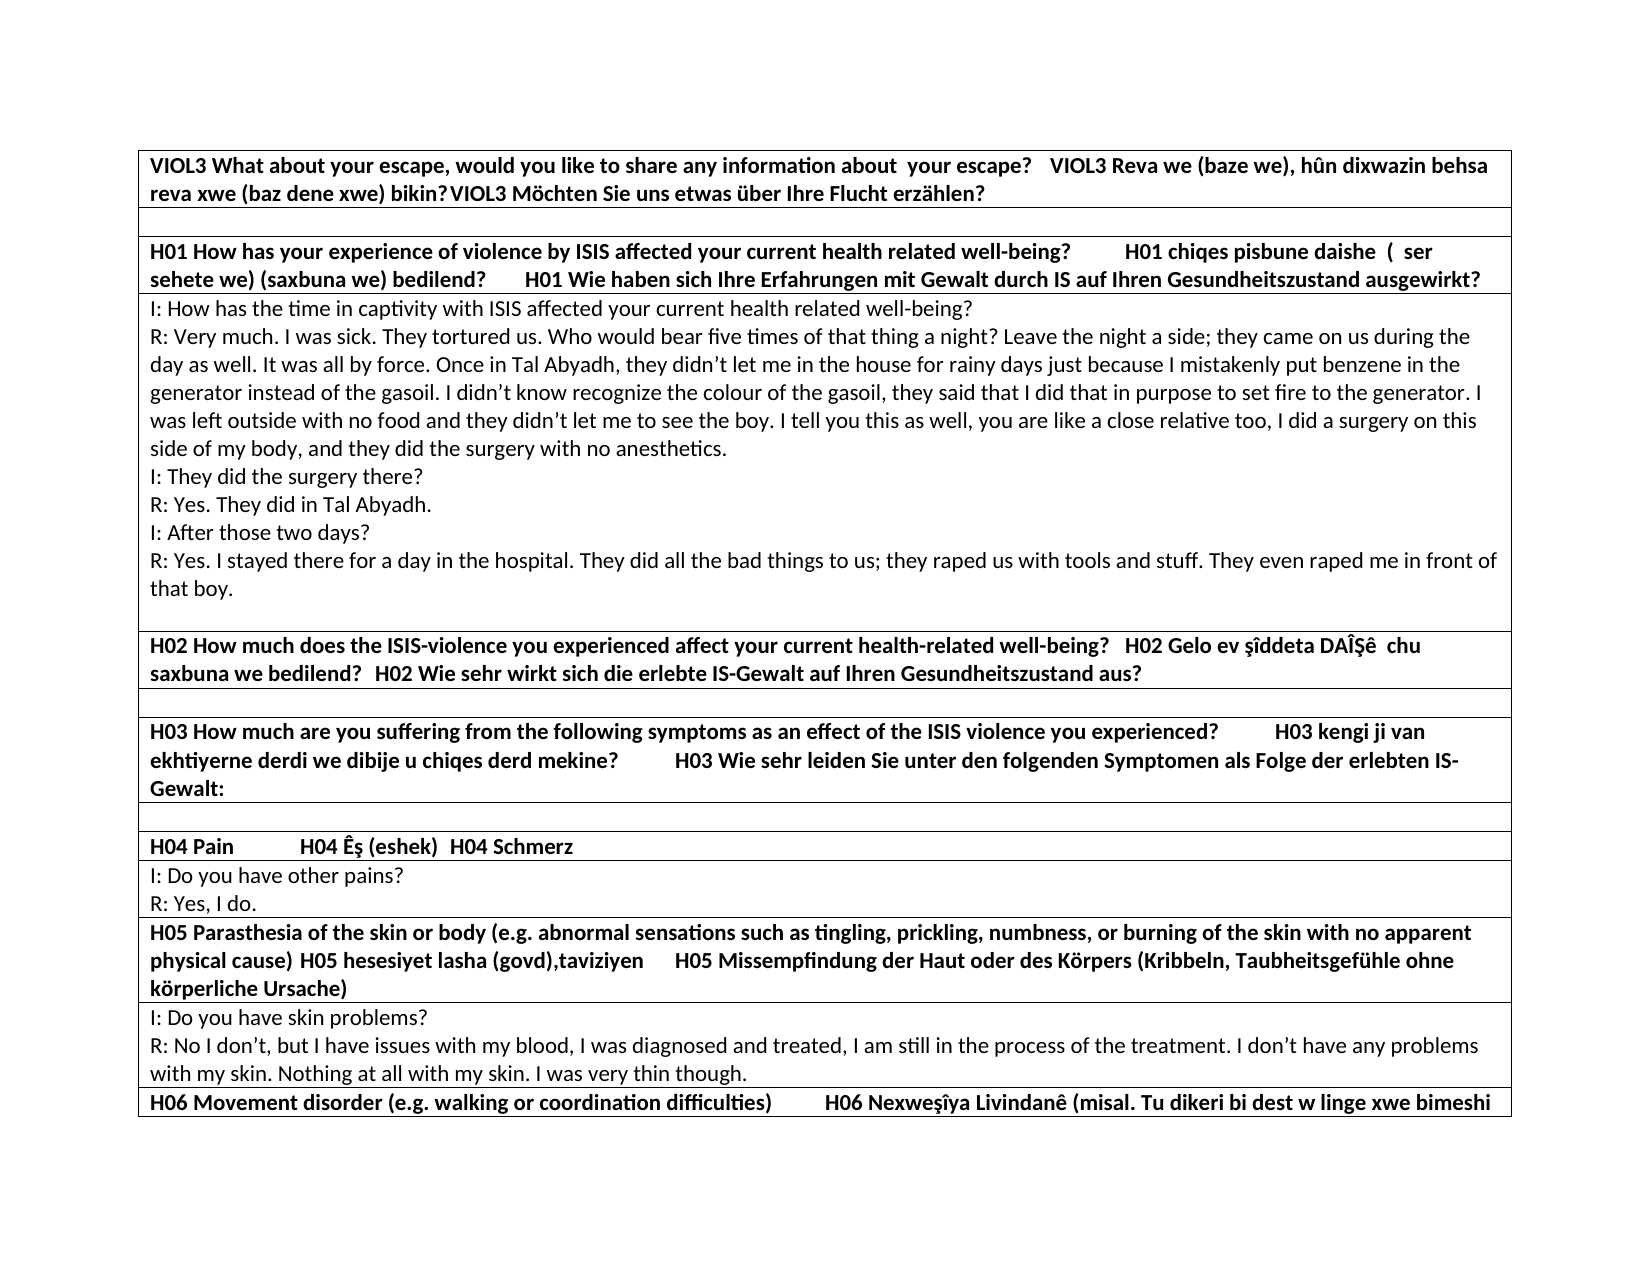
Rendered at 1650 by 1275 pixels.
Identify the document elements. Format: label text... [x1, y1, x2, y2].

table_cell H05 Parasthesia of the skin or body (e.g. abnormal sensations such as tingling, prickling, numbness, or burning of the skin with no apparent physical cause) H05 hesesiyet lasha (govd),taviziyen H05 Missempfindung der Haut oder des Körpers (Kribbeln, Taubheitsgefühle ohne körperliche Ursache) [139, 918, 1511, 1002]
table_cell I: Do you have other pains? R: Yes, I do. [139, 861, 1511, 917]
table_cell [139, 208, 1511, 236]
table_cell I: How has the time in captivity with ISIS affected your current health related well-being? R: Very much. I was sick. They tortured us. Who would bear five times of that thing a night? Leave the night a side; they came on us during the day as well. It was all by force. Once in Tal Abyadh, they didn’t let me in the house for rainy days just because I mistakenly put benzene in the generator instead of the gasoil. I didn’t know recognize the colour of the gasoil, they said that I did that in purpose to set fire to the generator. I was left outside with no food and they didn’t let me to see the boy. I tell you this as well, you are like a close relative too, I did a surgery on this side of my body, and they did the surgery with no anesthetics. I: They did the surgery there? R: Yes. They did in Tal Abyadh. I: After those two days? R: Yes. I stayed there for a day in the hospital. They did all the bad things to us; they raped us with tools and stuff. They even raped me in front of that boy. [139, 294, 1511, 631]
table_cell [139, 803, 1511, 831]
table_cell H01 How has your experience of violence by ISIS affected your current health related well-being? H01 chiqes pisbune daishe ( ser sehete we) (saxbuna we) bedilend? H01 Wie haben sich Ihre Erfahrungen mit Gewalt durch IS auf Ihren Gesundheitszustand ausgewirkt? [139, 237, 1511, 293]
table_cell [139, 689, 1511, 717]
table_cell H03 How much are you suffering from the following symptoms as an effect of the ISIS violence you experienced? H03 kengi ji van ekhtiyerne derdi we dibije u chiqes derd mekine? H03 Wie sehr leiden Sie unter den folgenden Symptomen als Folge der erlebten IS-Gewalt: [139, 718, 1511, 802]
table_cell H02 How much does the ISIS-violence you experienced affect your current health-related well-being? H02 Gelo ev şîddeta DAÎŞê chu saxbuna we bedilend? H02 Wie sehr wirkt sich die erlebte IS-Gewalt auf Ihren Gesundheitszustand aus? [139, 632, 1511, 688]
table_cell VIOL3 What about your escape, would you like to share any information about your escape? VIOL3 Reva we (baze we), hûn dixwazin behsa reva xwe (baz dene xwe) bikin? VIOL3 Möchten Sie uns etwas über Ihre Flucht erzählen? [139, 151, 1511, 207]
table_cell H04 Pain H04 Êş (eshek) H04 Schmerz [139, 832, 1511, 860]
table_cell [139, 1088, 1511, 1116]
table_cell I: Do you have skin problems? R: No I don’t, but I have issues with my blood, I was diagnosed and treated, I am still in the process of the treatment. I don’t have any problems with my skin. Nothing at all with my skin. I was very thin though. [139, 1003, 1511, 1087]
